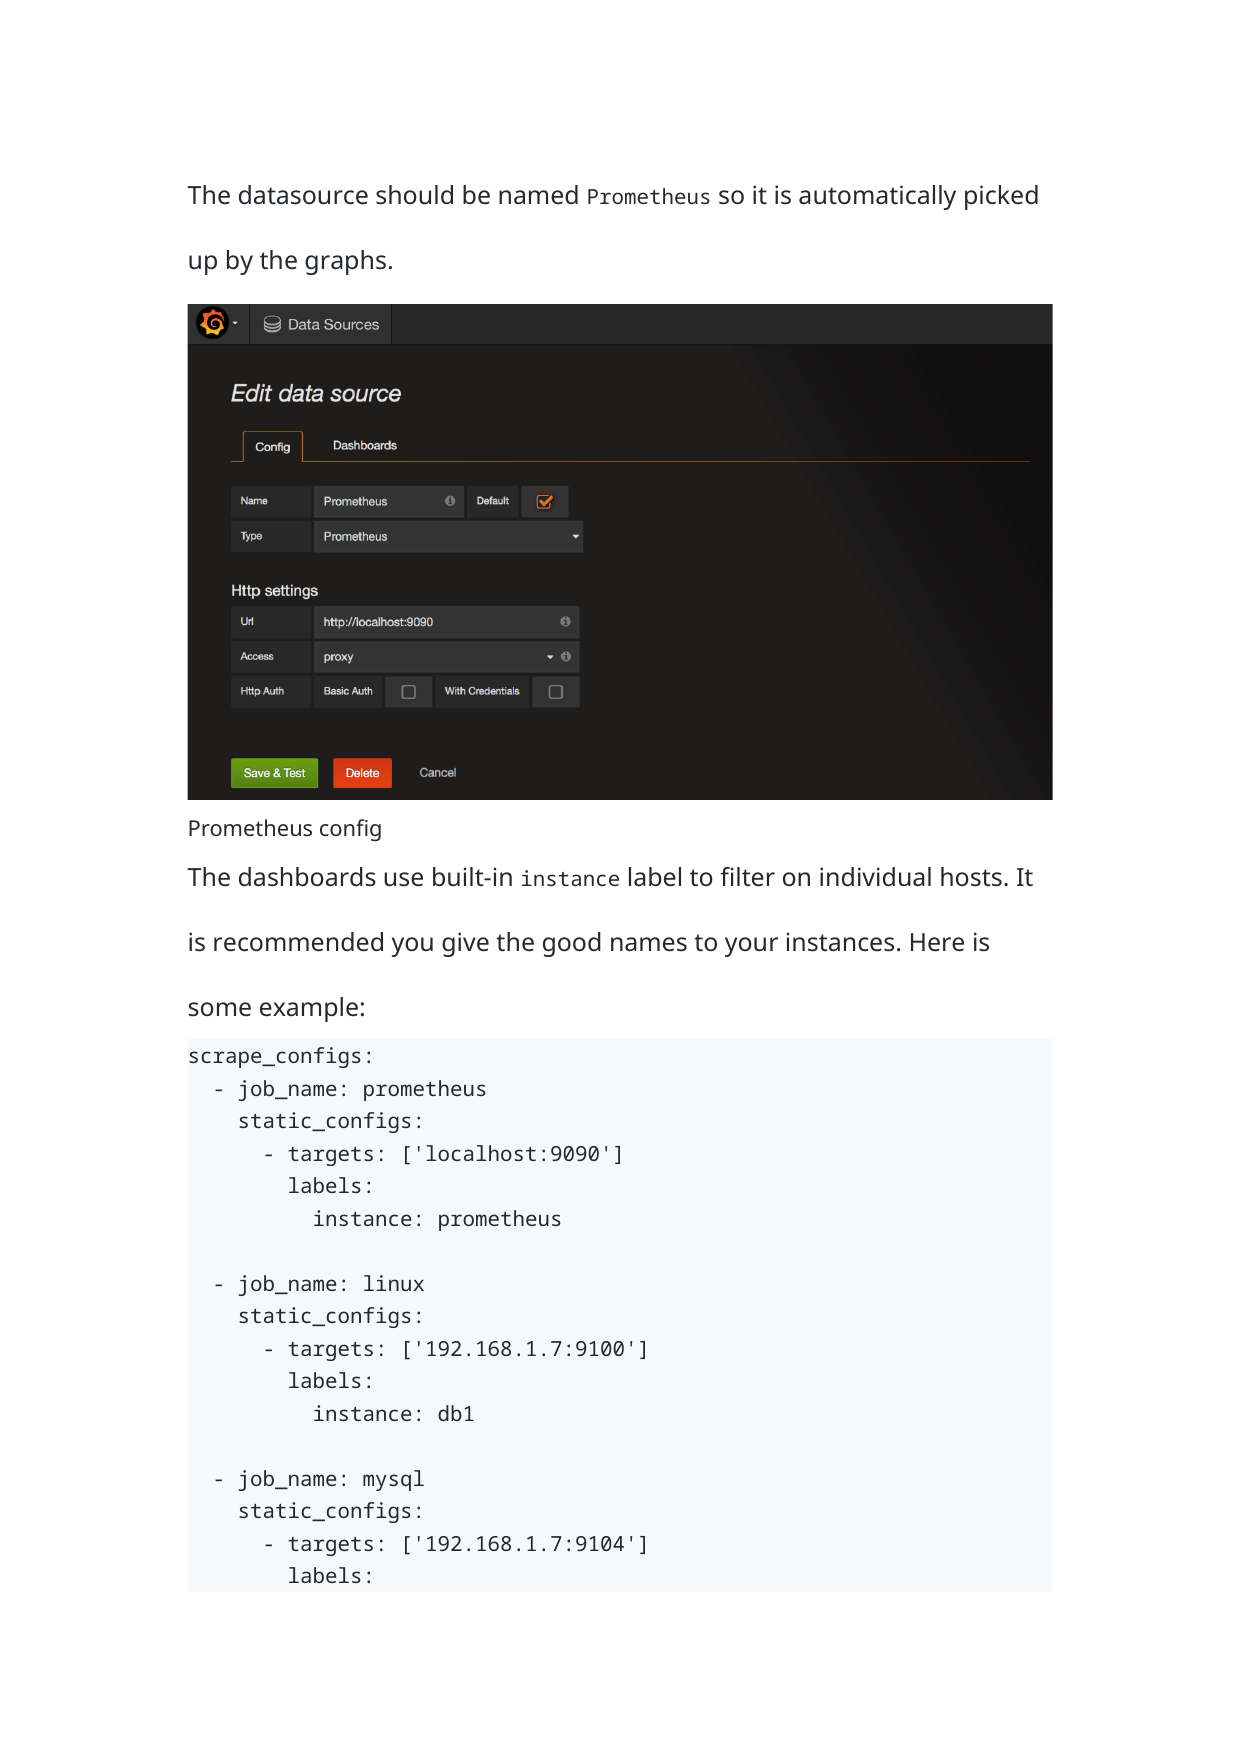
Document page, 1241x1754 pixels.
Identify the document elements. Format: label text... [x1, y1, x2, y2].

text Prometheus config [187, 812, 1053, 844]
text - job_name: prometheus [187, 1072, 1053, 1104]
text - targets: ['192.168.1.7:9100'] [187, 1332, 1053, 1364]
text - job_name: linux [187, 1267, 1053, 1299]
text scrape_configs: [187, 1039, 1053, 1072]
text instance: prometheus [187, 1202, 1053, 1234]
text static_configs: [187, 1494, 1053, 1527]
picture [187, 304, 1053, 800]
text The dashboards use built-in instance label to filter on individual hosts. It is recommended you give the good names to your instances. Here is some example: [187, 844, 1053, 1039]
text The datasource should be named Prometheus so it is automatically picked up by the graphs. [187, 162, 1053, 292]
text - targets: ['192.168.1.7:9104'] [187, 1527, 1053, 1559]
text - job_name: mysql [187, 1462, 1053, 1494]
text static_configs: [187, 1104, 1053, 1137]
text labels: [187, 1559, 1053, 1592]
text labels: [187, 1169, 1053, 1202]
text labels: [187, 1364, 1053, 1397]
text - targets: ['localhost:9090'] [187, 1137, 1053, 1169]
text static_configs: [187, 1299, 1053, 1332]
text instance: db1 [187, 1397, 1053, 1429]
